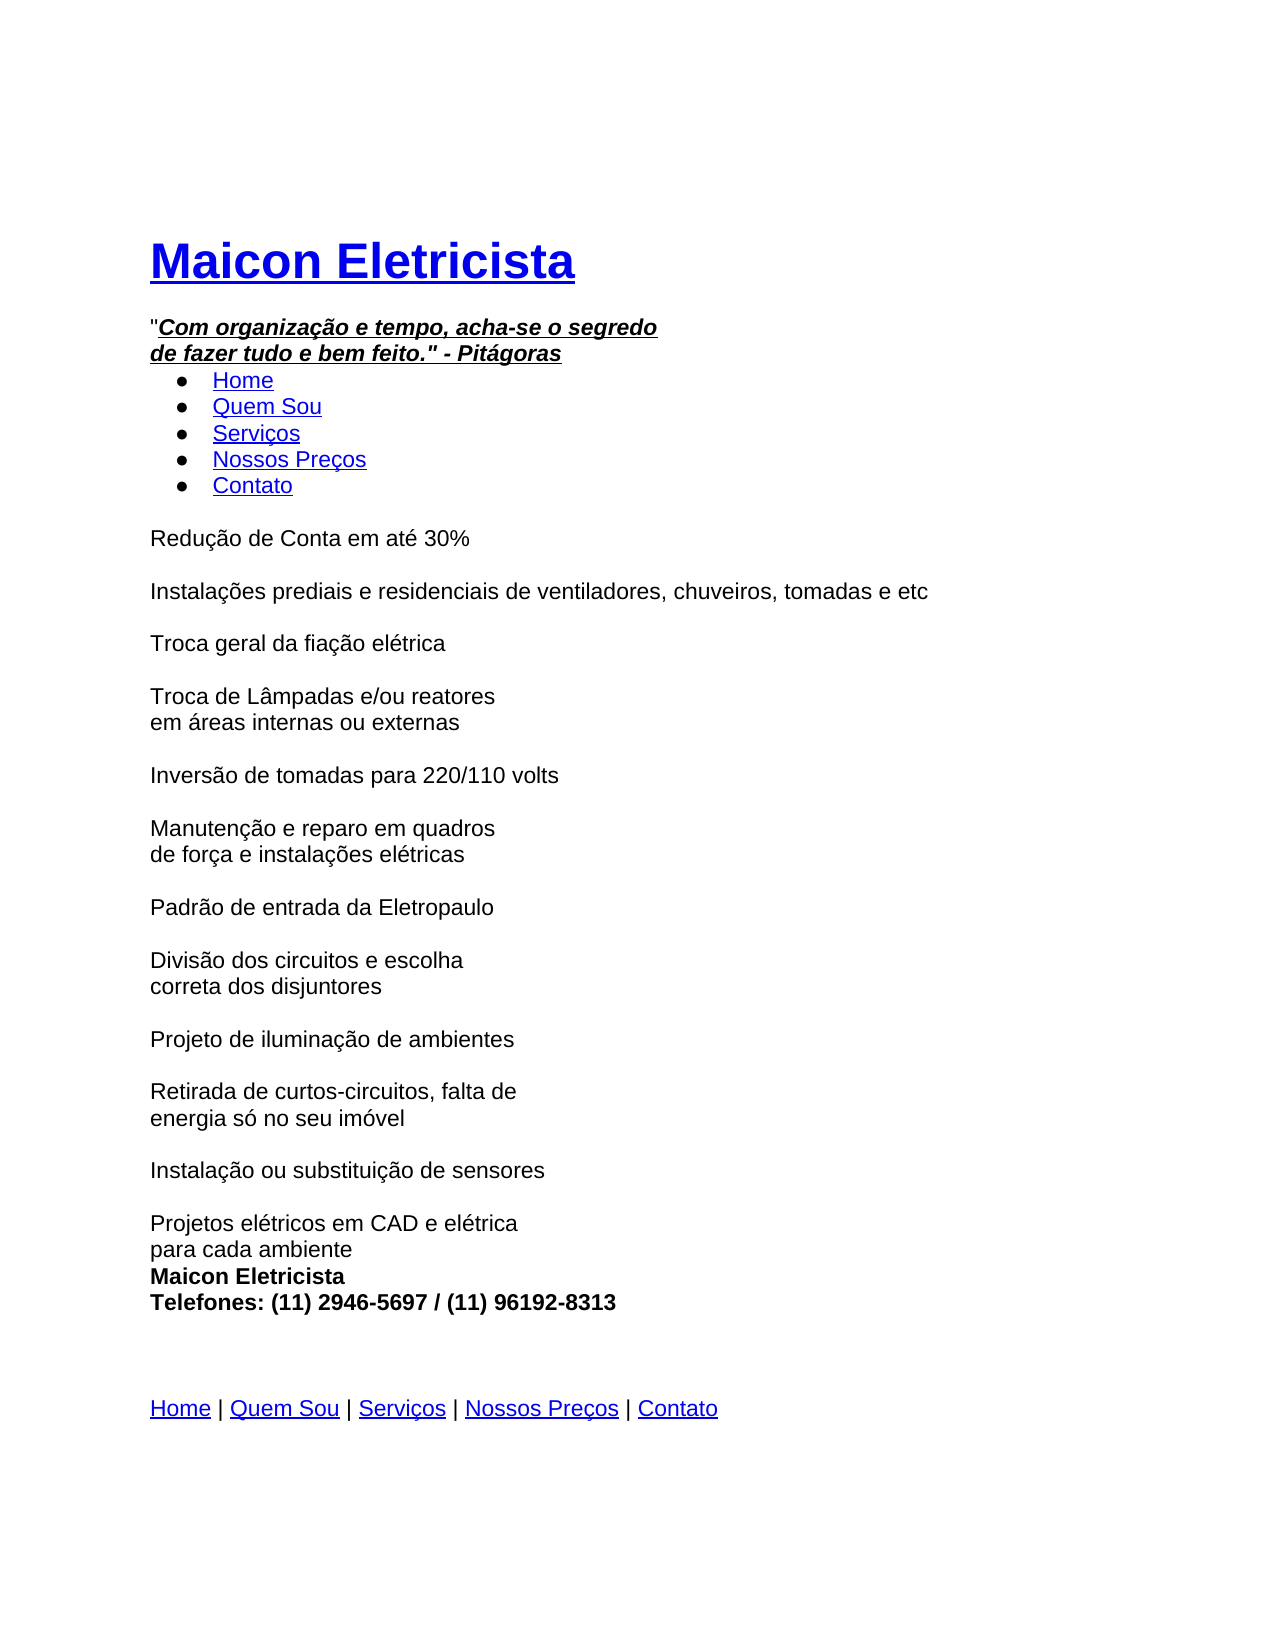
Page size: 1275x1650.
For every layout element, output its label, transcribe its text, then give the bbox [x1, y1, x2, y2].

text correta dos disjuntores [150, 973, 1125, 999]
text Projeto de iluminação de ambientes [150, 1026, 1125, 1052]
text Maicon Eletricista [150, 1263, 1125, 1289]
list Contato [175, 472, 1125, 498]
list Serviços [175, 419, 1125, 446]
text Divisão dos circuitos e escolha [150, 947, 1125, 973]
subtitle Maicon Eletricista [150, 232, 1125, 289]
text Troca de Lâmpadas e/ou reatores [150, 683, 1125, 709]
text Home | Quem Sou | Serviços | Nossos Preços | Contato [150, 1394, 1125, 1421]
text Troca geral da fiação elétrica [150, 630, 1125, 657]
list Home [175, 367, 1125, 393]
text Manutenção e reparo em quadros [150, 815, 1125, 841]
list Nossos Preços [175, 446, 1125, 472]
text energia só no seu imóvel [150, 1105, 1125, 1131]
text Instalações prediais e residenciais de ventiladores, chuveiros, tomadas e etc [150, 578, 1125, 604]
text Retirada de curtos-circuitos, falta de [150, 1078, 1125, 1105]
text Padrão de entrada da Eletropaulo [150, 894, 1125, 920]
text Projetos elétricos em CAD e elétrica [150, 1210, 1125, 1236]
text em áreas internas ou externas [150, 709, 1125, 736]
text Inversão de tomadas para 220/110 volts [150, 762, 1125, 788]
text para cada ambiente [150, 1236, 1125, 1263]
text de fazer tudo e bem feito." - Pitágoras [150, 340, 1125, 367]
text Telefones: (11) 2946-5697 / (11) 96192-8313 [150, 1289, 1125, 1316]
text Instalação ou substituição de sensores [150, 1157, 1125, 1184]
list Quem Sou [175, 393, 1125, 419]
text Redução de Conta em até 30% [150, 525, 1125, 551]
text de força e instalações elétricas [150, 841, 1125, 867]
text "Com organização e tempo, acha-se o segredo [150, 314, 1125, 340]
